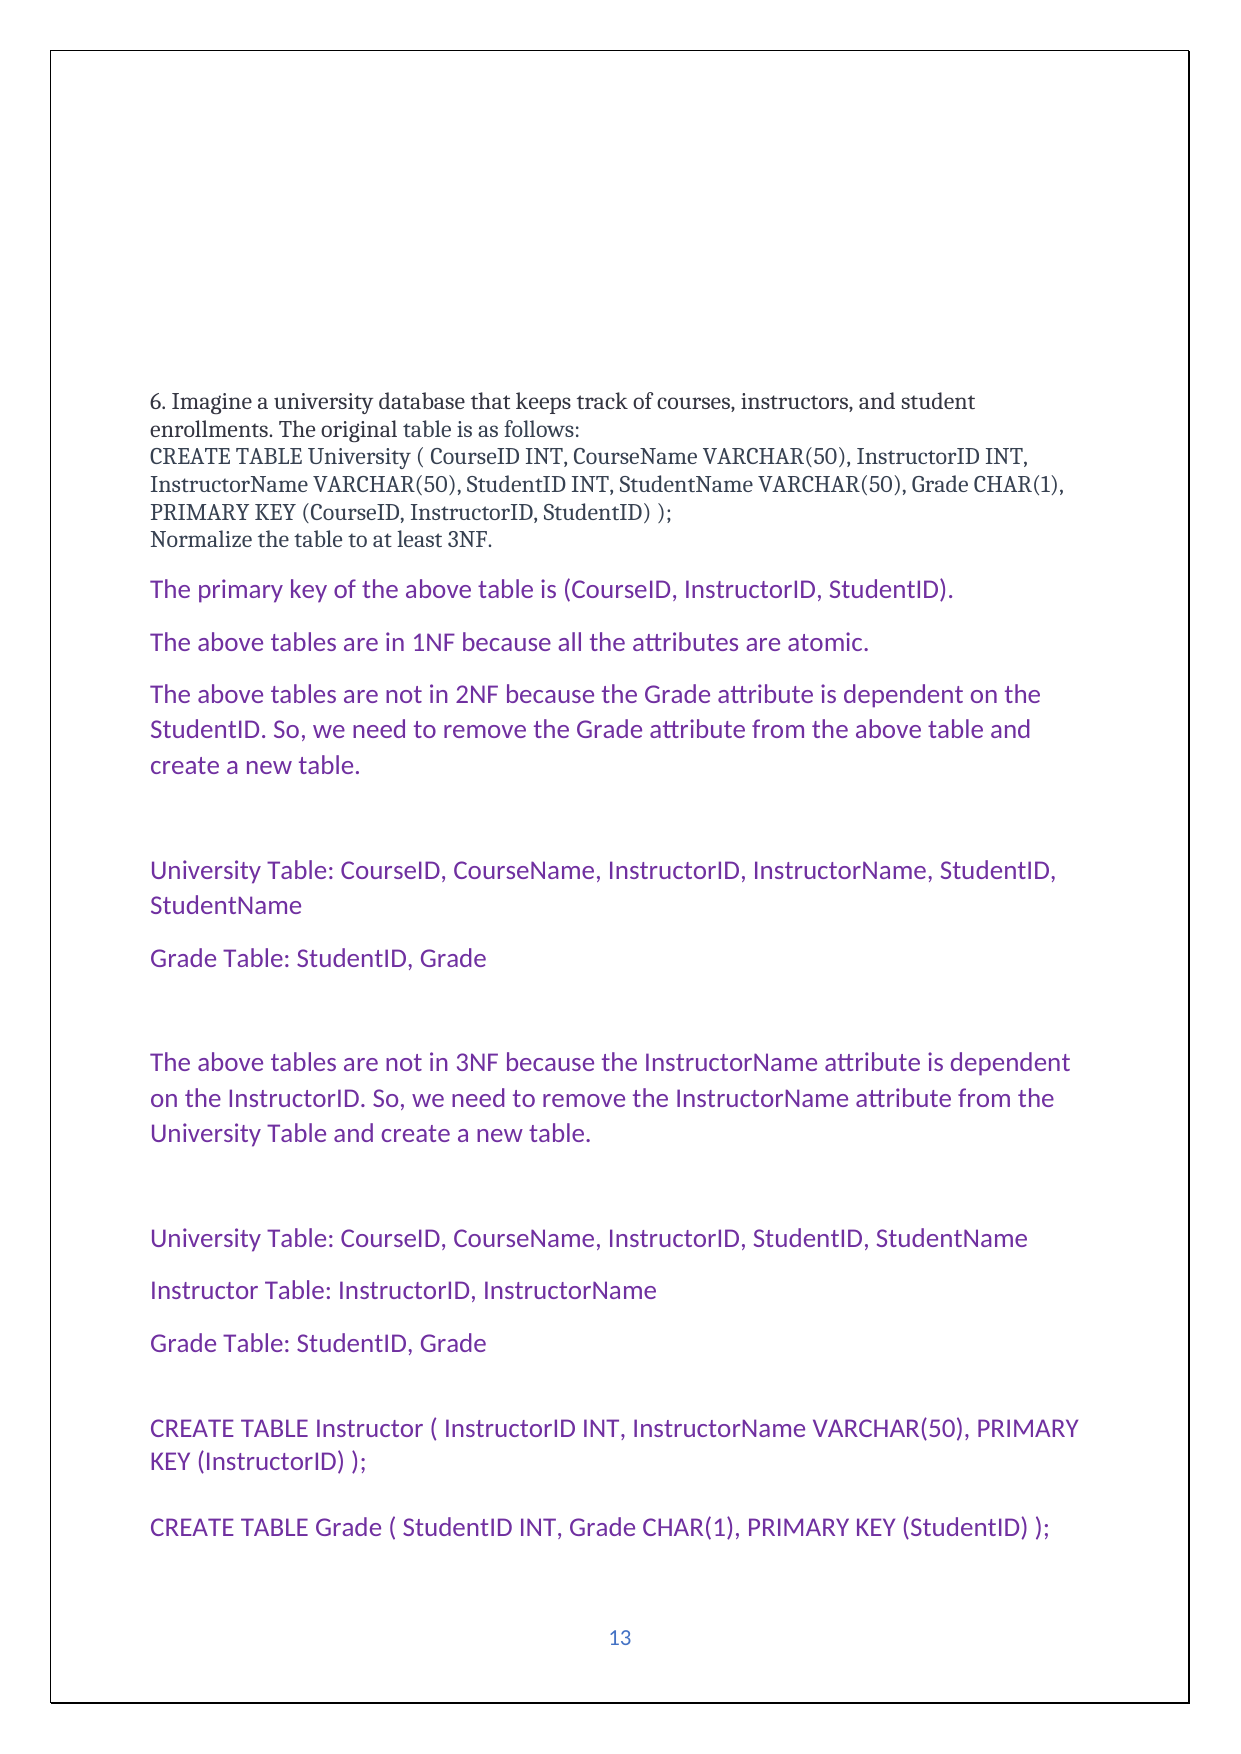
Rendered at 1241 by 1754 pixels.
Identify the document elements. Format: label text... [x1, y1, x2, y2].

text The primary key of the above table is (CourseID, InstructorID, StudentID). [150, 572, 1089, 605]
text University Table: CourseID, CourseName, InstructorID, StudentID, StudentName [150, 1221, 1089, 1254]
text CREATE TABLE University ( CourseID INT, CourseName VARCHAR(50), InstructorID INT, InstructorName VARCHAR(50), StudentID INT, StudentName VARCHAR(50), Grade CHAR(1), PRIMARY KEY (CourseID, InstructorID, StudentID) ); [150, 443, 1089, 526]
text 6. Imagine a university database that keeps track of courses, instructors, and student enrollments. The original table is as follows: [150, 388, 1089, 443]
text Grade Table: StudentID, Grade [150, 941, 1089, 974]
text University Table: CourseID, CourseName, InstructorID, InstructorName, StudentID, StudentName [150, 853, 1089, 921]
text The above tables are not in 3NF because the InstructorName attribute is dependent on the InstructorID. So, we need to remove the InstructorName attribute from the University Table and create a new table. [150, 1045, 1089, 1149]
text Normalize the table to at least 3NF. [150, 526, 1089, 553]
text Grade Table: StudentID, Grade [150, 1326, 1089, 1359]
text The above tables are in 1NF because all the attributes are atomic. [150, 625, 1089, 658]
text CREATE TABLE Instructor ( InstructorID INT, InstructorName VARCHAR(50), PRIMARY KEY (InstructorID) ); [150, 1411, 1089, 1477]
text Instructor Table: InstructorID, InstructorName [150, 1273, 1089, 1306]
text The above tables are not in 2NF because the Grade attribute is dependent on the StudentID. So, we need to remove the Grade attribute from the above table and create a new table. [150, 677, 1089, 781]
text CREATE TABLE Grade ( StudentID INT, Grade CHAR(1), PRIMARY KEY (StudentID) ); [150, 1510, 1089, 1543]
